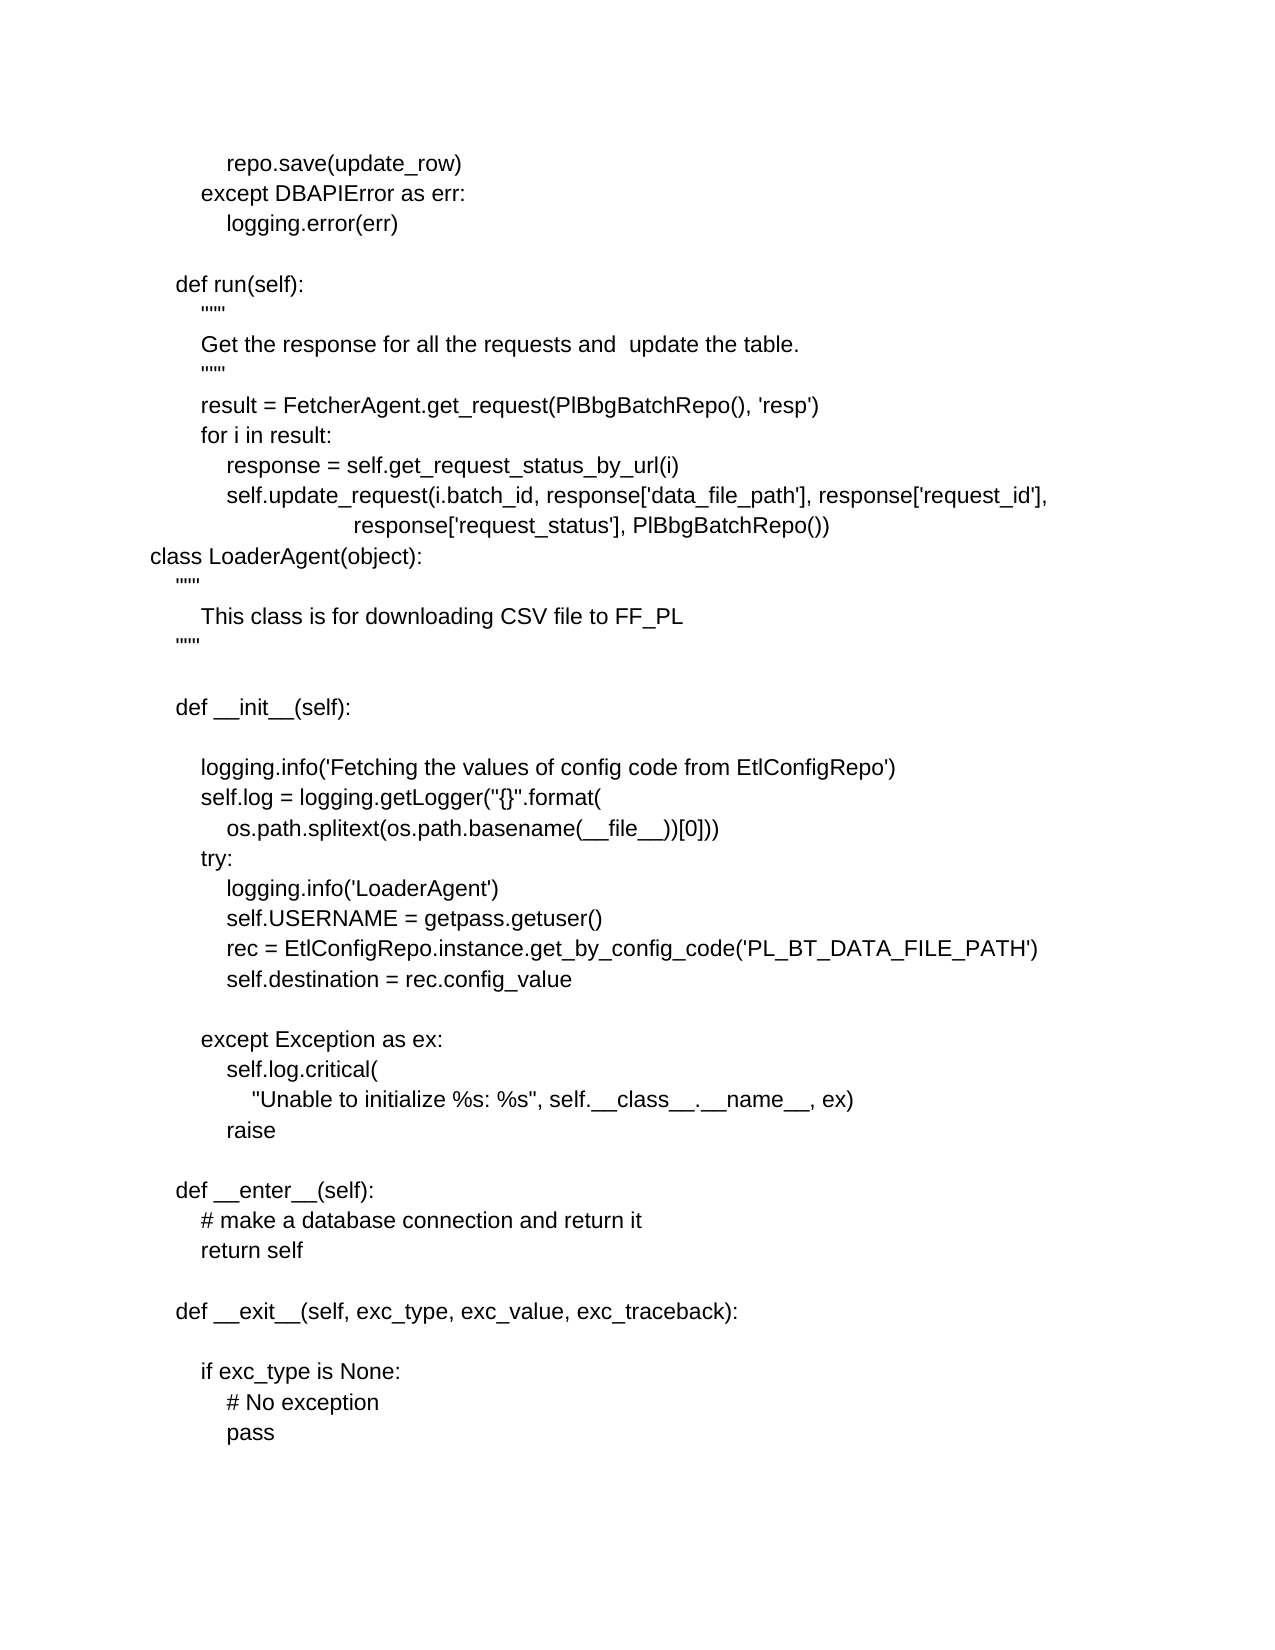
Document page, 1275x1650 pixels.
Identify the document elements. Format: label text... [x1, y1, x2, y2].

text self.update_request(i.batch_id, response['data_file_path'], response['request_id'], [150, 482, 1125, 509]
text os.path.splitext(os.path.basename(__file__))[0])) [150, 814, 1125, 841]
text self.USERNAME = getpass.getuser() [150, 905, 1125, 932]
text return self [150, 1237, 1125, 1264]
text logging.info('LoaderAgent') [150, 875, 1125, 901]
text Get the response for all the requests and update the table. [150, 331, 1125, 358]
text self.log.critical( [150, 1056, 1125, 1083]
text rec = EtlConfigRepo.instance.get_by_config_code('PL_BT_DATA_FILE_PATH') [150, 935, 1125, 962]
text try: [150, 845, 1125, 871]
text except Exception as ex: [150, 1026, 1125, 1052]
text def run(self): [150, 271, 1125, 297]
text # No exception [150, 1388, 1125, 1415]
text This class is for downloading CSV file to FF_PL [150, 603, 1125, 629]
text result = FetcherAgent.get_request(PlBbgBatchRepo(), 'resp') [150, 392, 1125, 418]
text """ [150, 633, 1125, 660]
text def __init__(self): [150, 694, 1125, 720]
text logging.info('Fetching the values of config code from EtlConfigRepo') [150, 754, 1125, 781]
text pass [150, 1419, 1125, 1445]
text """ [150, 301, 1125, 327]
text self.destination = rec.config_value [150, 966, 1125, 992]
text # make a database connection and return it [150, 1207, 1125, 1234]
text except DBAPIError as err: [150, 180, 1125, 207]
text repo.save(update_row) [150, 150, 1125, 176]
text """ [150, 573, 1125, 599]
text response = self.get_request_status_by_url(i) [150, 452, 1125, 478]
text class LoaderAgent(object): [150, 543, 1125, 569]
text response['request_status'], PlBbgBatchRepo()) [150, 512, 1125, 539]
text "Unable to initialize %s: %s", self.__class__.__name__, ex) [150, 1086, 1125, 1113]
text self.log = logging.getLogger("{}".format( [150, 784, 1125, 811]
text def __exit__(self, exc_type, exc_value, exc_traceback): [150, 1298, 1125, 1324]
text raise [150, 1117, 1125, 1143]
text def __enter__(self): [150, 1177, 1125, 1203]
text logging.error(err) [150, 210, 1125, 237]
text """ [150, 361, 1125, 388]
text for i in result: [150, 422, 1125, 448]
text if exc_type is None: [150, 1358, 1125, 1385]
